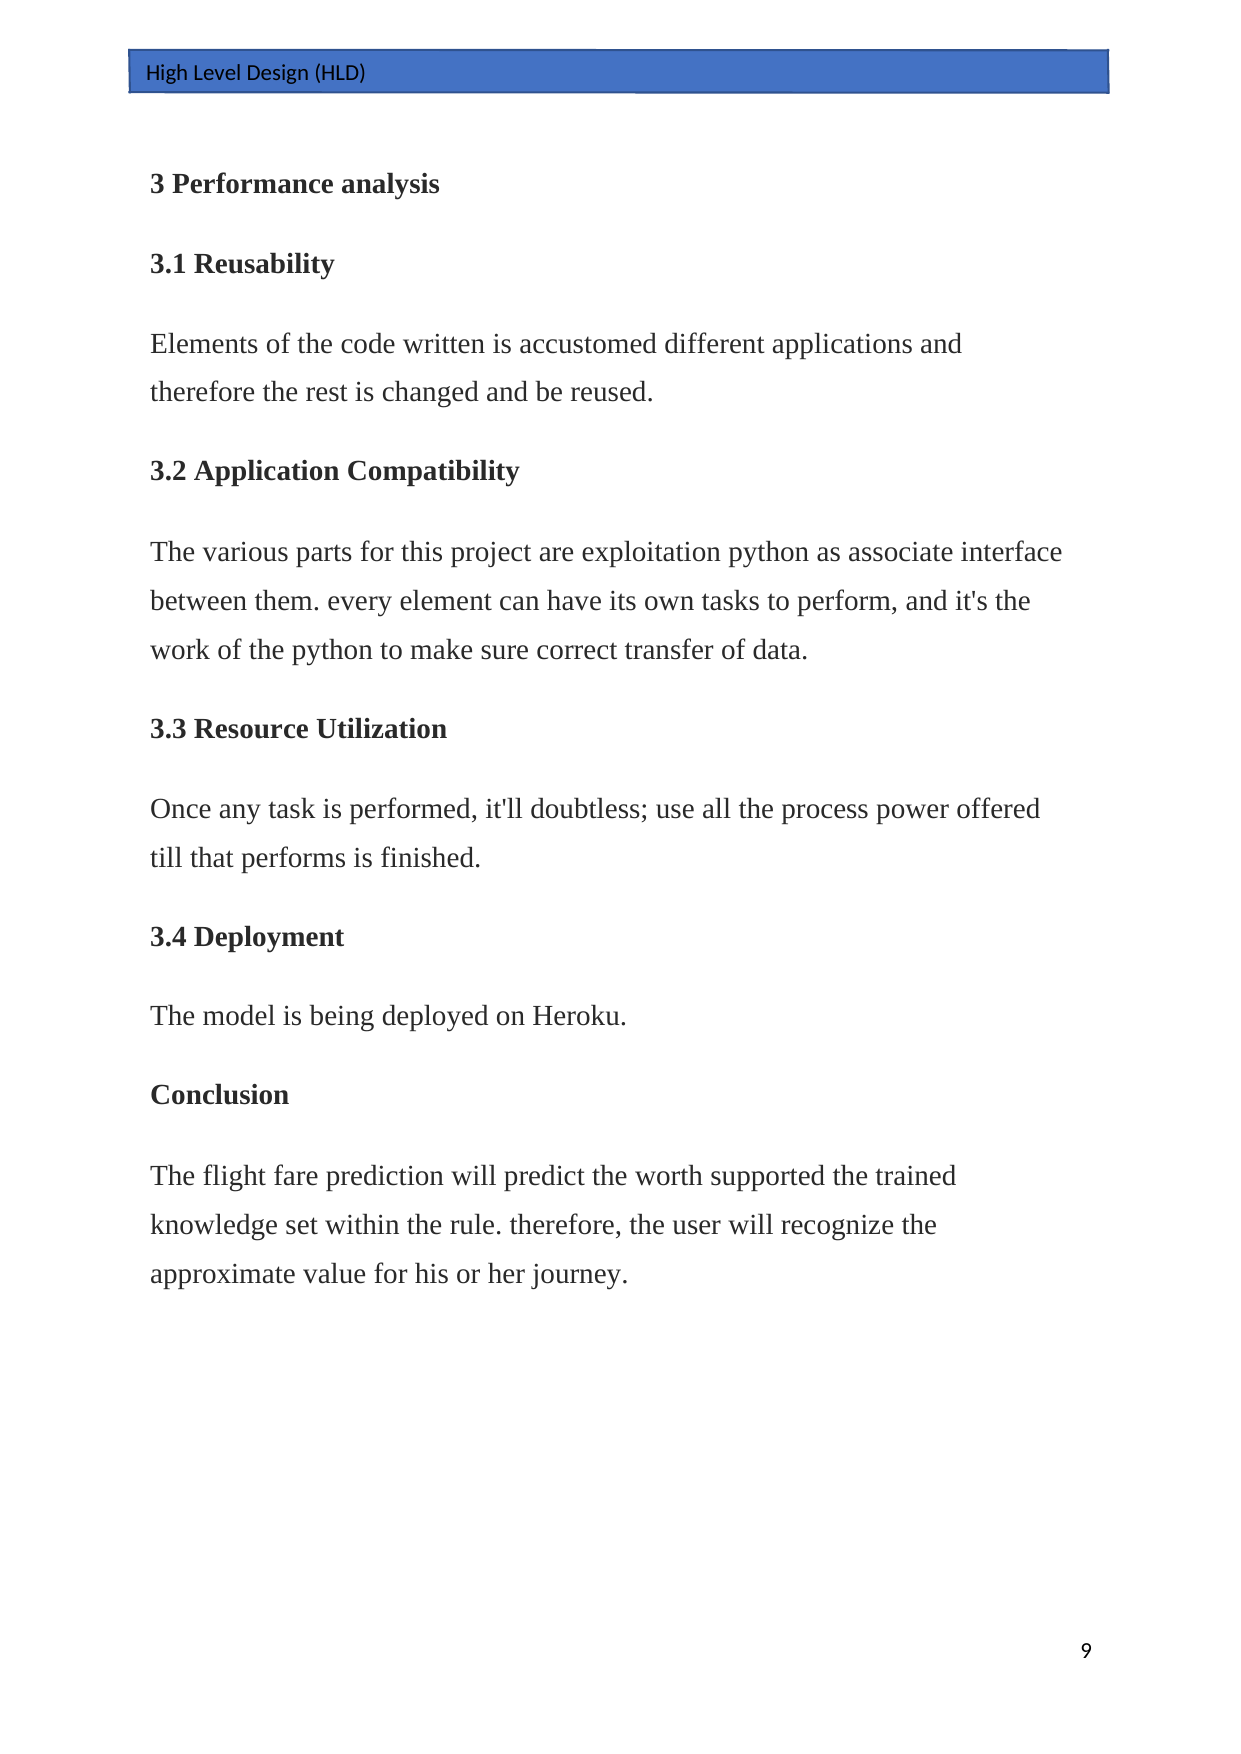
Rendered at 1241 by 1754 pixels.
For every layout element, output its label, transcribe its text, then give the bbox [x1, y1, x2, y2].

text Elements of the code written is accustomed different applications and therefore the rest is changed and be reused. [150, 326, 1067, 408]
text 9 [146, 1636, 1092, 1664]
text 3.2 Application Compatibility [150, 453, 1092, 487]
text The model is being deployed on Heroku. [150, 998, 1092, 1032]
text 3.3 Resource Utilization [150, 711, 1092, 744]
text Once any task is performed, it'll doubtless; use all the process power offered till that performs is finished. [150, 792, 1058, 873]
text The various parts for this project are exploitation python as associate interface between them. every element can have its own tasks to perform, and it's the work of the python to make sure correct transfer of data. [150, 534, 1089, 666]
text Conclusion [150, 1077, 1092, 1111]
text High Level Design (HLD) [146, 58, 1092, 86]
text The flight fare prediction will predict the worth supported the trained knowledge set within the rule. therefore, the user will recognize the approximate value for his or her journey. [150, 1158, 1083, 1289]
text 3.1 Reusability [150, 246, 1092, 279]
text 3 Performance analysis [150, 166, 1092, 200]
text 3.4 Deployment [150, 919, 1092, 953]
